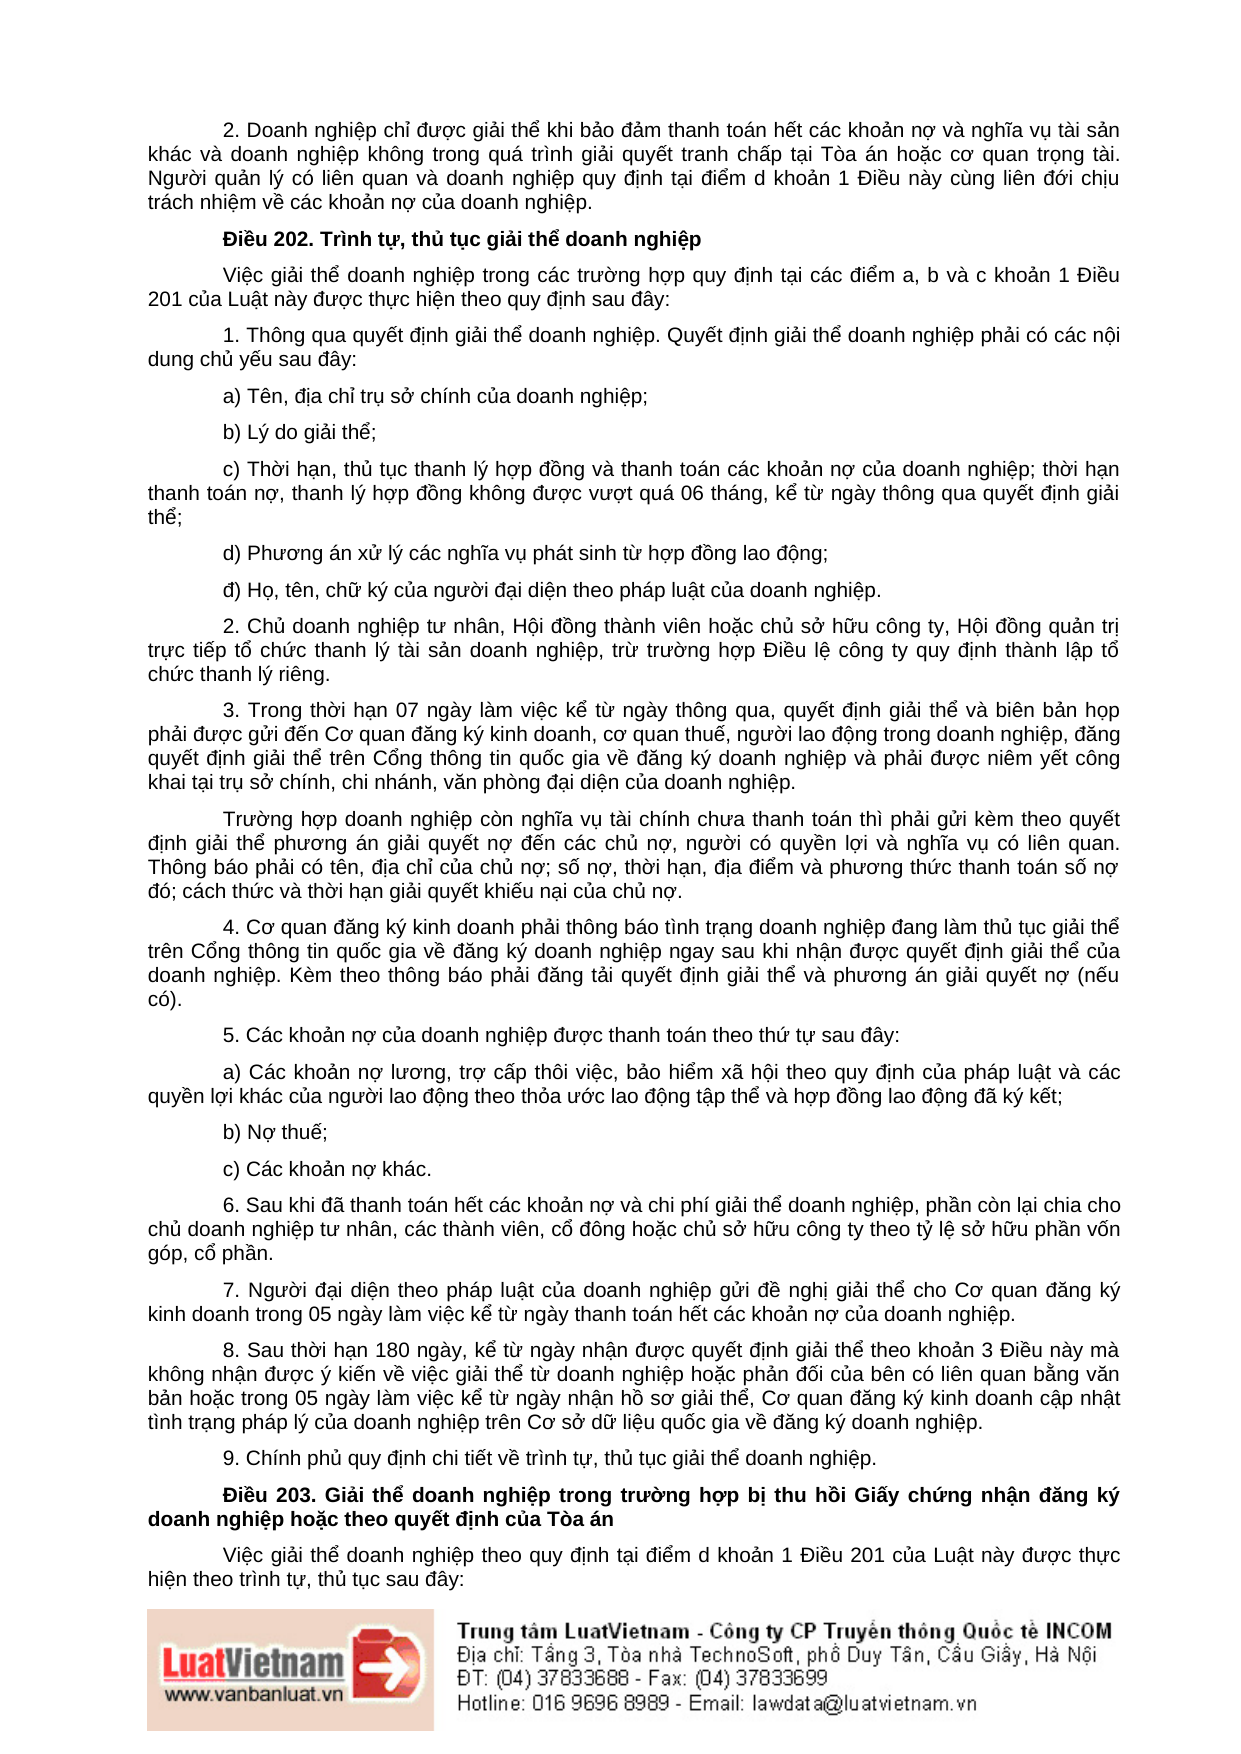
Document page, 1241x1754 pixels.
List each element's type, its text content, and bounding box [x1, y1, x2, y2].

text Trường hợp doanh nghiệp còn nghĩa vụ tài chính chưa thanh toán thì phải gửi kèm theo quyết định giải thể phương án giải quyết nợ đến các chủ nợ, người có quyền lợi và nghĩa vụ có liên quan. Thông báo phải có tên, địa chỉ của chủ nợ; số nợ, thời hạn, địa điểm và phương thức thanh toán số nợ đó; cách thức và thời hạn giải quyết khiếu nại của chủ nợ. [148, 807, 1122, 902]
text đ) Họ, tên, chữ ký của người đại diện theo pháp luật của doanh nghiệp. [148, 577, 1122, 601]
text 6. Sau khi đã thanh toán hết các khoản nợ và chi phí giải thể doanh nghiệp, phần còn lại chia cho chủ doanh nghiệp tư nhân, các thành viên, cổ đông hoặc chủ sở hữu công ty theo tỷ lệ sở hữu phần vốn góp, cổ phần. [148, 1193, 1122, 1265]
text b) Lý do giải thể; [148, 420, 1122, 444]
text a) Các khoản nợ lương, trợ cấp thôi việc, bảo hiểm xã hội theo quy định của pháp luật và các quyền lợi khác của người lao động theo thỏa ước lao động tập thể và hợp đồng lao động đã ký kết; [148, 1060, 1122, 1108]
text c) Các khoản nợ khác. [148, 1157, 1122, 1181]
text 7. Người đại diện theo pháp luật của doanh nghiệp gửi đề nghị giải thể cho Cơ quan đăng ký kinh doanh trong 05 ngày làm việc kể từ ngày thanh toán hết các khoản nợ của doanh nghiệp. [148, 1277, 1122, 1325]
text Việc giải thể doanh nghiệp theo quy định tại điểm d khoản 1 Điều 201 của Luật này được thực hiện theo trình tự, thủ tục sau đây: [148, 1543, 1122, 1591]
text b) Nợ thuế; [148, 1120, 1122, 1144]
text c) Thời hạn, thủ tục thanh lý hợp đồng và thanh toán các khoản nợ của doanh nghiệp; thời hạn thanh toán nợ, thanh lý hợp đồng không được vượt quá 06 tháng, kể từ ngày thông qua quyết định giải thể; [148, 457, 1122, 528]
subtitle Điều 203. Giải thể doanh nghiệp trong trường hợp bị thu hồi Giấy chứng nhận đăng ký doanh nghiệp hoặc theo quyết định của Tòa án [148, 1483, 1122, 1531]
text 9. Chính phủ quy định chi tiết về trình tự, thủ tục giải thể doanh nghiệp. [148, 1446, 1122, 1470]
text 4. Cơ quan đăng ký kinh doanh phải thông báo tình trạng doanh nghiệp đang làm thủ tục giải thể trên Cổng thông tin quốc gia về đăng ký doanh nghiệp ngay sau khi nhận được quyết định giải thể của doanh nghiệp. Kèm theo thông báo phải đăng tải quyết định giải thể và phương án giải quyết nợ (nếu có). [148, 915, 1122, 1011]
text 2. Doanh nghiệp chỉ được giải thể khi bảo đảm thanh toán hết các khoản nợ và nghĩa vụ tài sản khác và doanh nghiệp không trong quá trình giải quyết tranh chấp tại Tòa án hoặc cơ quan trọng tài. Người quản lý có liên quan và doanh nghiệp quy định tại điểm d khoản 1 Điều này cùng liên đới chịu trách nhiệm về các khoản nợ của doanh nghiệp. [148, 118, 1122, 214]
picture [147, 1609, 1122, 1731]
text d) Phương án xử lý các nghĩa vụ phát sinh từ hợp đồng lao động; [148, 541, 1122, 565]
text 3. Trong thời hạn 07 ngày làm việc kể từ ngày thông qua, quyết định giải thể và biên bản họp phải được gửi đến Cơ quan đăng ký kinh doanh, cơ quan thuế, người lao động trong doanh nghiệp, đăng quyết định giải thể trên Cổng thông tin quốc gia về đăng ký doanh nghiệp và phải được niêm yết công khai tại trụ sở chính, chi nhánh, văn phòng đại diện của doanh nghiệp. [148, 698, 1122, 794]
text 5. Các khoản nợ của doanh nghiệp được thanh toán theo thứ tự sau đây: [148, 1023, 1122, 1047]
text 2. Chủ doanh nghiệp tư nhân, Hội đồng thành viên hoặc chủ sở hữu công ty, Hội đồng quản trị trực tiếp tổ chức thanh lý tài sản doanh nghiệp, trừ trường hợp Điều lệ công ty quy định thành lập tổ chức thanh lý riêng. [148, 614, 1122, 686]
text Việc giải thể doanh nghiệp trong các trường hợp quy định tại các điểm a, b và c khoản 1 Điều 201 của Luật này được thực hiện theo quy định sau đây: [148, 263, 1122, 311]
subtitle Điều 202. Trình tự, thủ tục giải thể doanh nghiệp [148, 226, 1122, 250]
text 1. Thông qua quyết định giải thể doanh nghiệp. Quyết định giải thể doanh nghiệp phải có các nội dung chủ yếu sau đây: [148, 323, 1122, 371]
text 8. Sau thời hạn 180 ngày, kể từ ngày nhận được quyết định giải thể theo khoản 3 Điều này mà không nhận được ý kiến về việc giải thể từ doanh nghiệp hoặc phản đối của bên có liên quan bằng văn bản hoặc trong 05 ngày làm việc kể từ ngày nhận hồ sơ giải thể, Cơ quan đăng ký kinh doanh cập nhật tình trạng pháp lý của doanh nghiệp trên Cơ sở dữ liệu quốc gia về đăng ký doanh nghiệp. [148, 1338, 1122, 1434]
text a) Tên, địa chỉ trụ sở chính của doanh nghiệp; [148, 384, 1122, 408]
